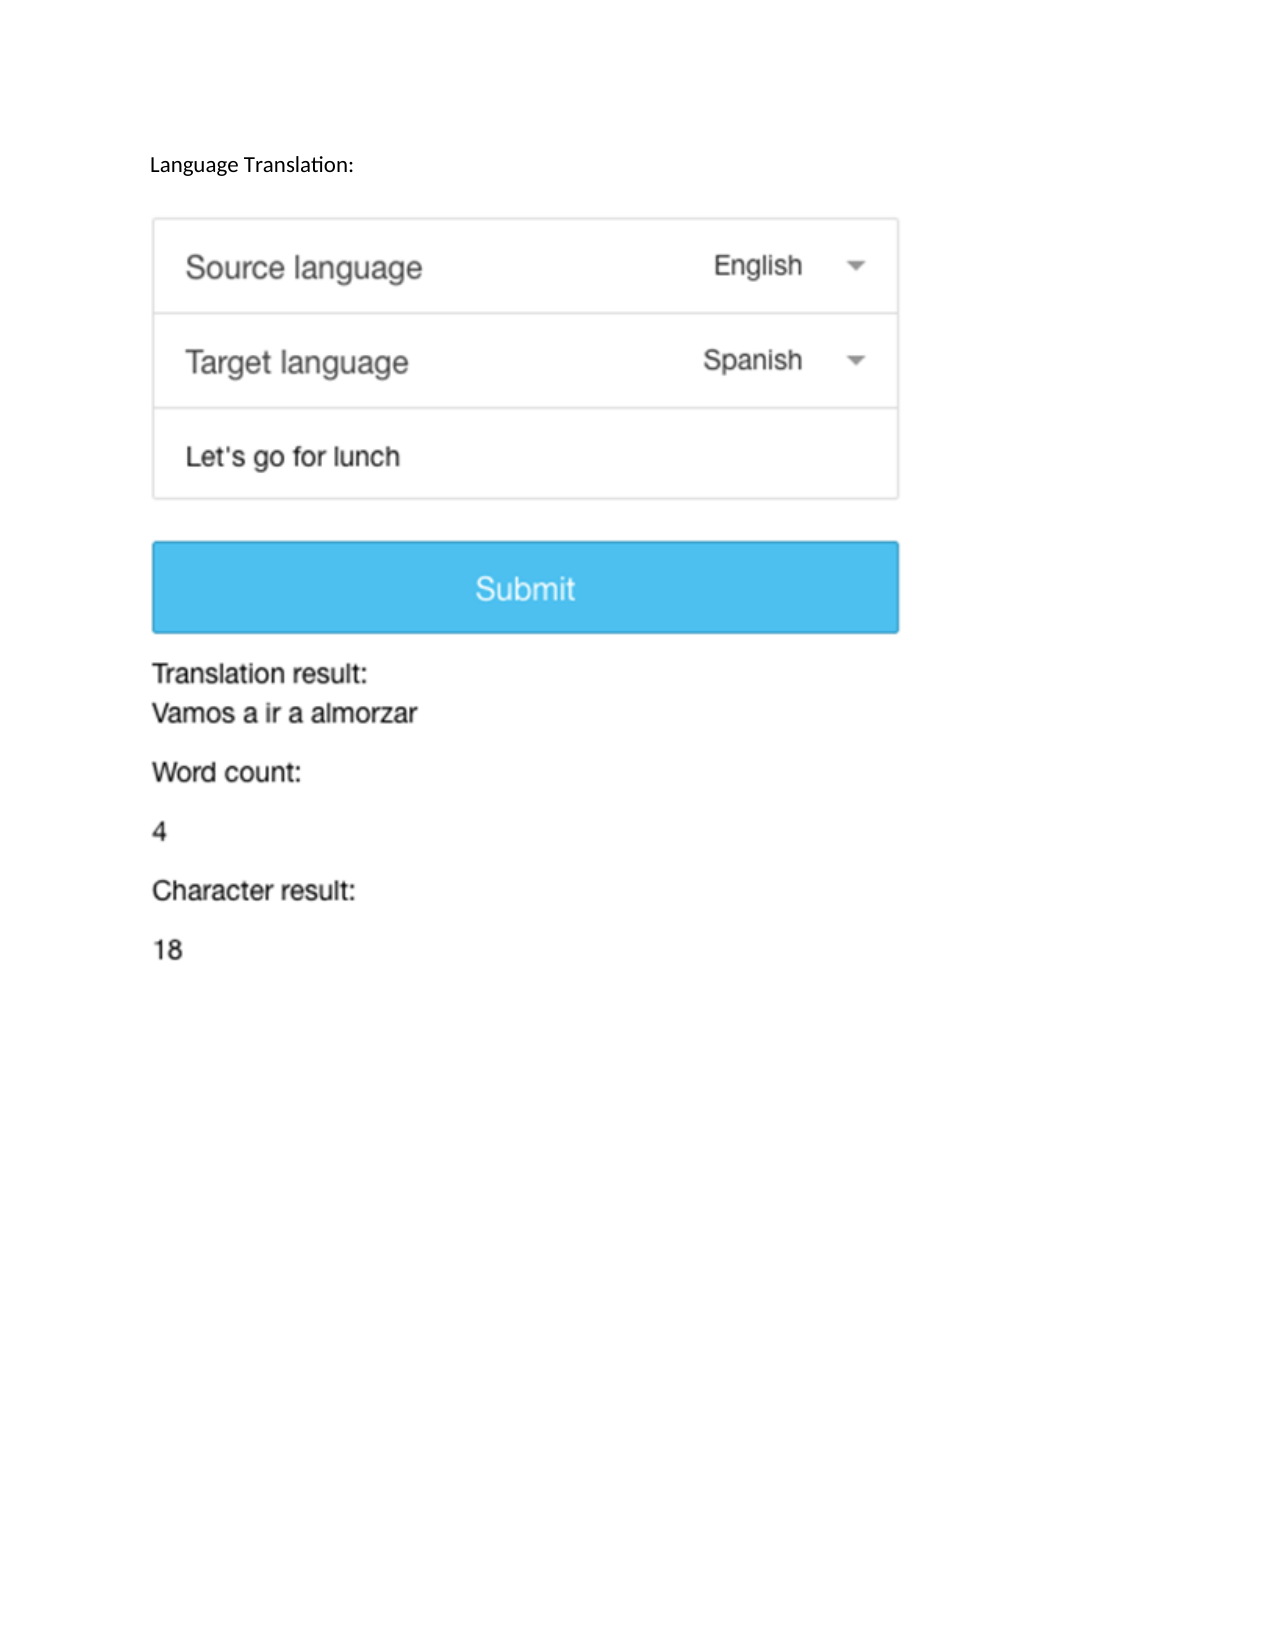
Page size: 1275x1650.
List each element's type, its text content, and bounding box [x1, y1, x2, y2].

picture [150, 203, 910, 976]
text Language Translation: [150, 150, 1125, 178]
